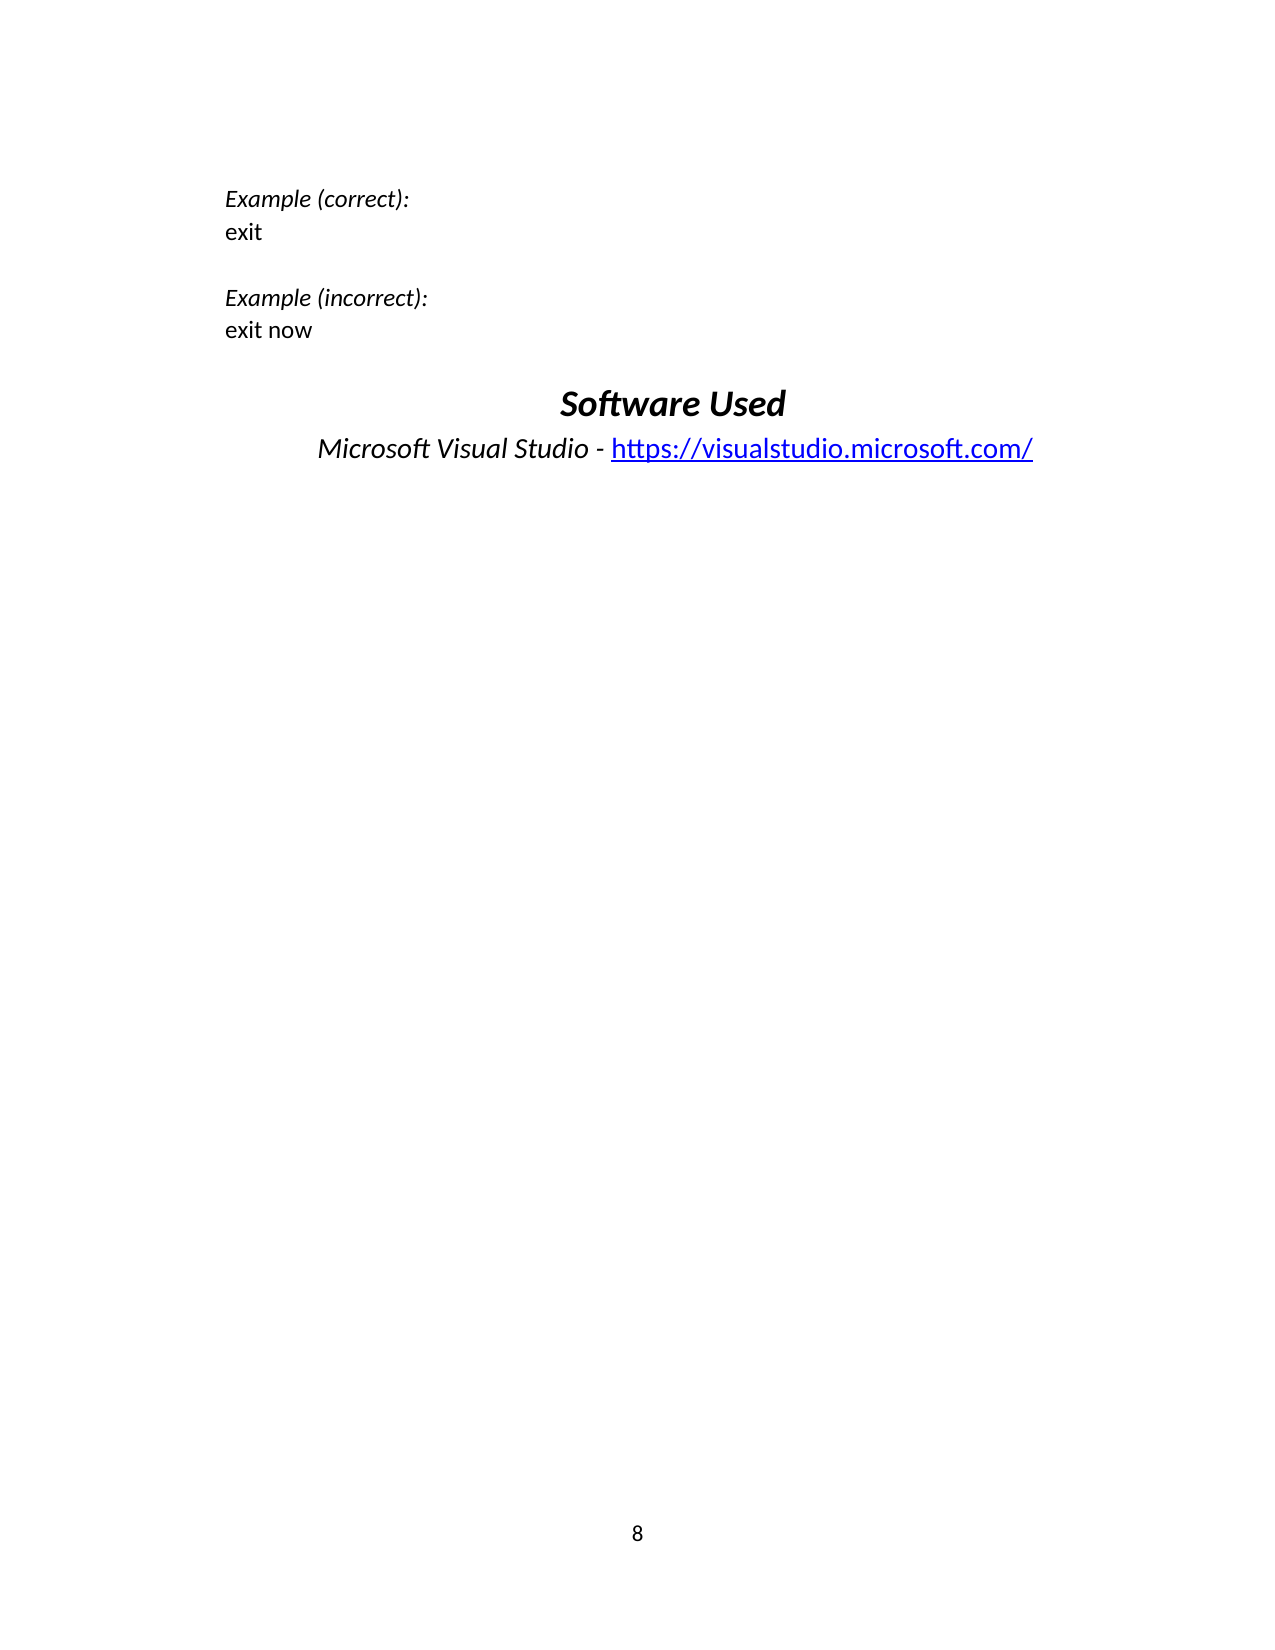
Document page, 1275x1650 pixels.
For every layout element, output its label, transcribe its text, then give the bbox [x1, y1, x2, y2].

list Example (incorrect): [225, 282, 1125, 312]
list Software Used [225, 380, 1125, 426]
list exit [225, 216, 1125, 246]
list Microsoft Visual Studio - https://visualstudio.microsoft.com/ [225, 430, 1125, 466]
list exit now [225, 314, 1125, 345]
list Example (correct): [225, 183, 1125, 213]
